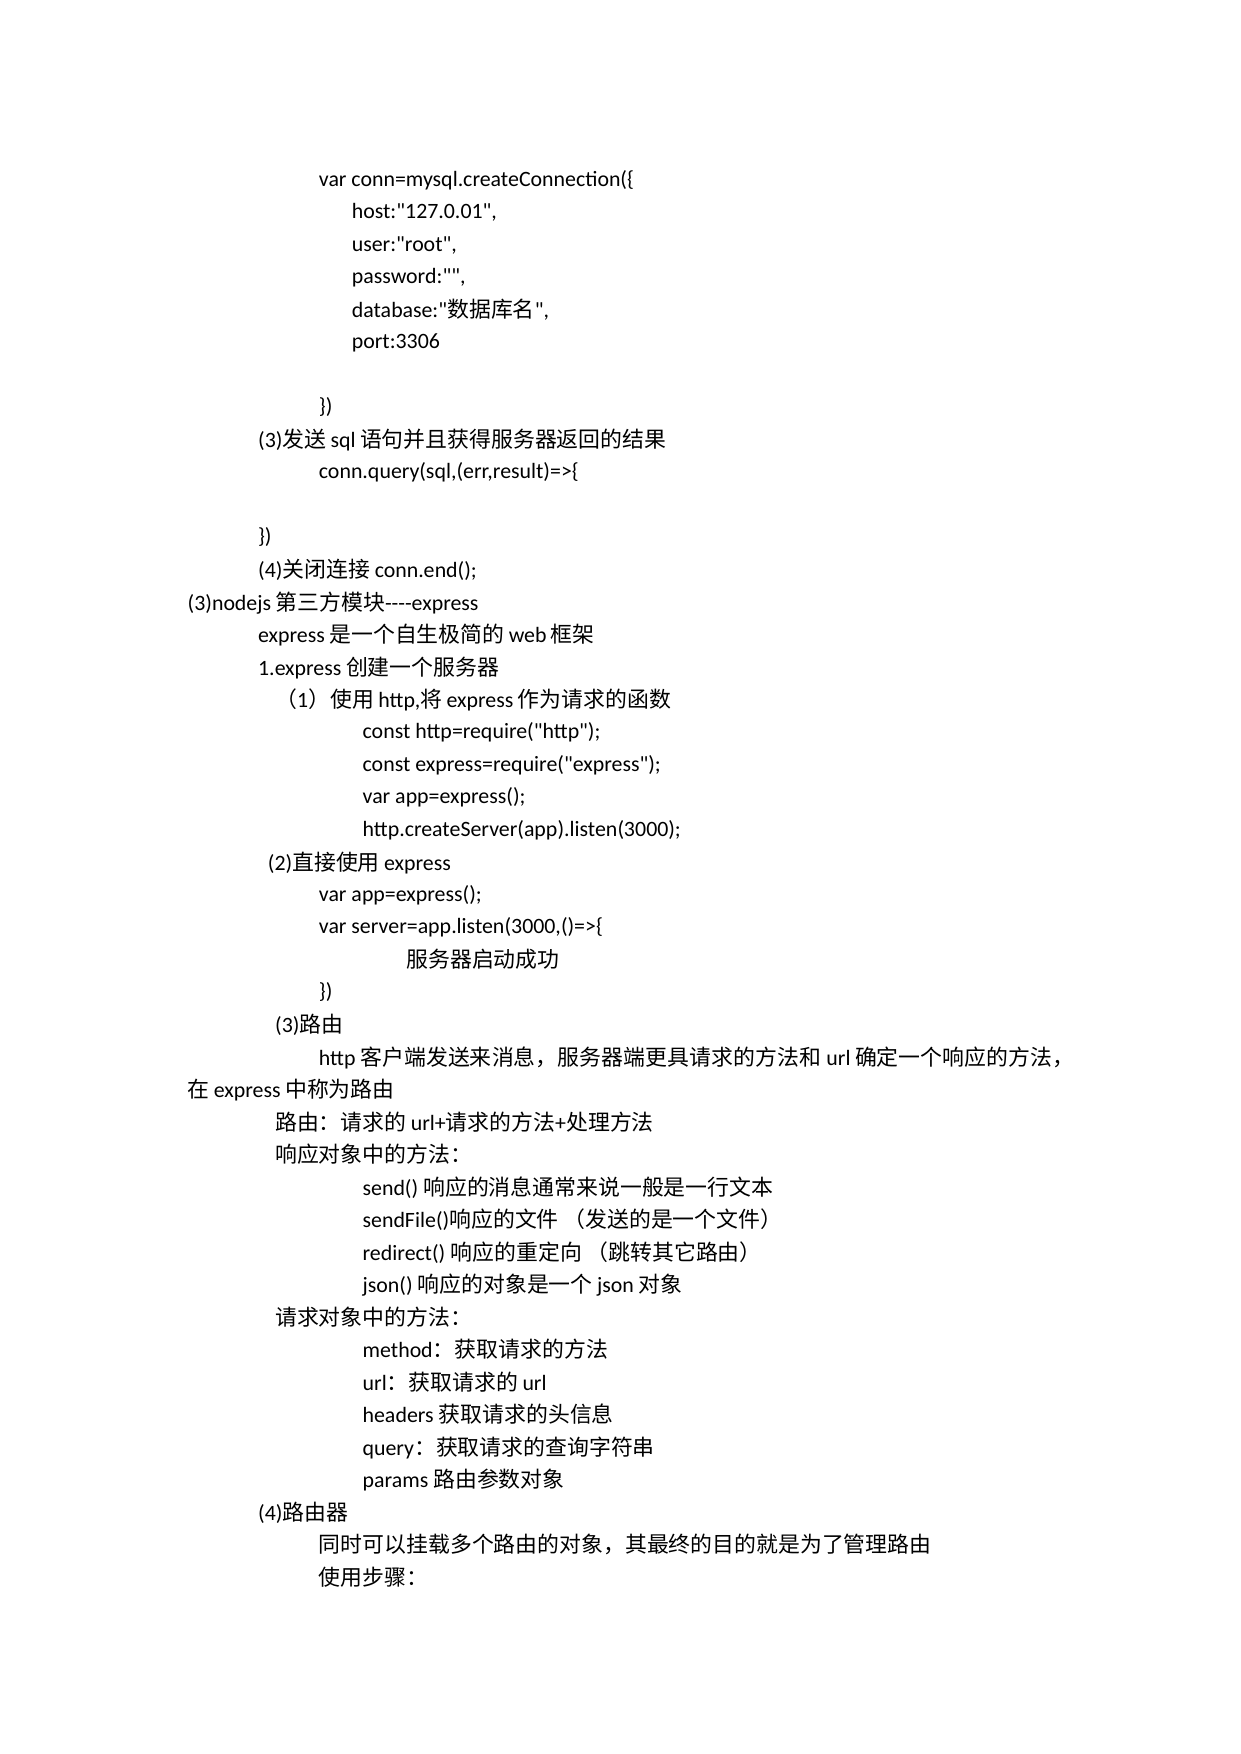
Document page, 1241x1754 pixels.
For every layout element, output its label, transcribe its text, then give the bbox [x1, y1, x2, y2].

text (3)路由 [187, 1007, 1053, 1039]
text (3)nodejs第三方模块----express [187, 584, 1053, 617]
text query：获取请求的查询字符串 [187, 1429, 1053, 1462]
text const http=require("http"); [187, 714, 1053, 747]
text 同时可以挂载多个路由的对象，其最终的目的就是为了管理路由 [187, 1527, 1053, 1559]
text (4)关闭连接 conn.end(); [187, 552, 1053, 584]
text method：获取请求的方法 [187, 1332, 1053, 1364]
text (3)发送sql语句并且获得服务器返回的结果 [187, 422, 1053, 454]
text url：获取请求的url [187, 1364, 1053, 1397]
text params 路由参数对象 [187, 1462, 1053, 1494]
text port:3306 [187, 324, 1053, 357]
text 请求对象中的方法： [187, 1299, 1053, 1332]
text (4)路由器 [187, 1494, 1053, 1527]
text sendFile()响应的文件 （发送的是一个文件） [187, 1202, 1053, 1234]
text database:"数据库名", [187, 292, 1053, 324]
text }) [187, 389, 1053, 422]
text http.createServer(app).listen(3000); [187, 812, 1053, 844]
text 路由：请求的url+请求的方法+处理方法 [187, 1104, 1053, 1137]
text const express=require("express"); [187, 747, 1053, 779]
text 服务器启动成功 [187, 942, 1053, 974]
text （1）使用http,将express作为请求的函数 [187, 682, 1053, 714]
text user:"root", [187, 227, 1053, 259]
text express是一个自生极简的web框架 [187, 617, 1053, 649]
text var server=app.listen(3000,()=>{ [187, 909, 1053, 942]
text conn.query(sql,(err,result)=>{ [187, 454, 1053, 487]
text redirect() 响应的重定向 （跳转其它路由） [187, 1234, 1053, 1267]
text send() 响应的消息通常来说一般是一行文本 [187, 1169, 1053, 1202]
text }) [187, 519, 1053, 552]
text headers 获取请求的头信息 [187, 1397, 1053, 1429]
text (2)直接使用express [187, 844, 1053, 877]
text json() 响应的对象是一个json对象 [187, 1267, 1053, 1299]
text var conn=mysql.createConnection({ [187, 162, 1053, 194]
text 响应对象中的方法： [187, 1137, 1053, 1169]
text var app=express(); [187, 779, 1053, 812]
text host:"127.0.01", [187, 194, 1053, 227]
text 使用步骤： [187, 1559, 1053, 1592]
text http客户端发送来消息，服务器端更具请求的方法和url确定一个响应的方法，在express中称为路由 [187, 1039, 1053, 1104]
text 1.express创建一个服务器 [187, 649, 1053, 682]
text }) [187, 974, 1053, 1007]
text password:"", [187, 259, 1053, 292]
text var app=express(); [187, 877, 1053, 909]
